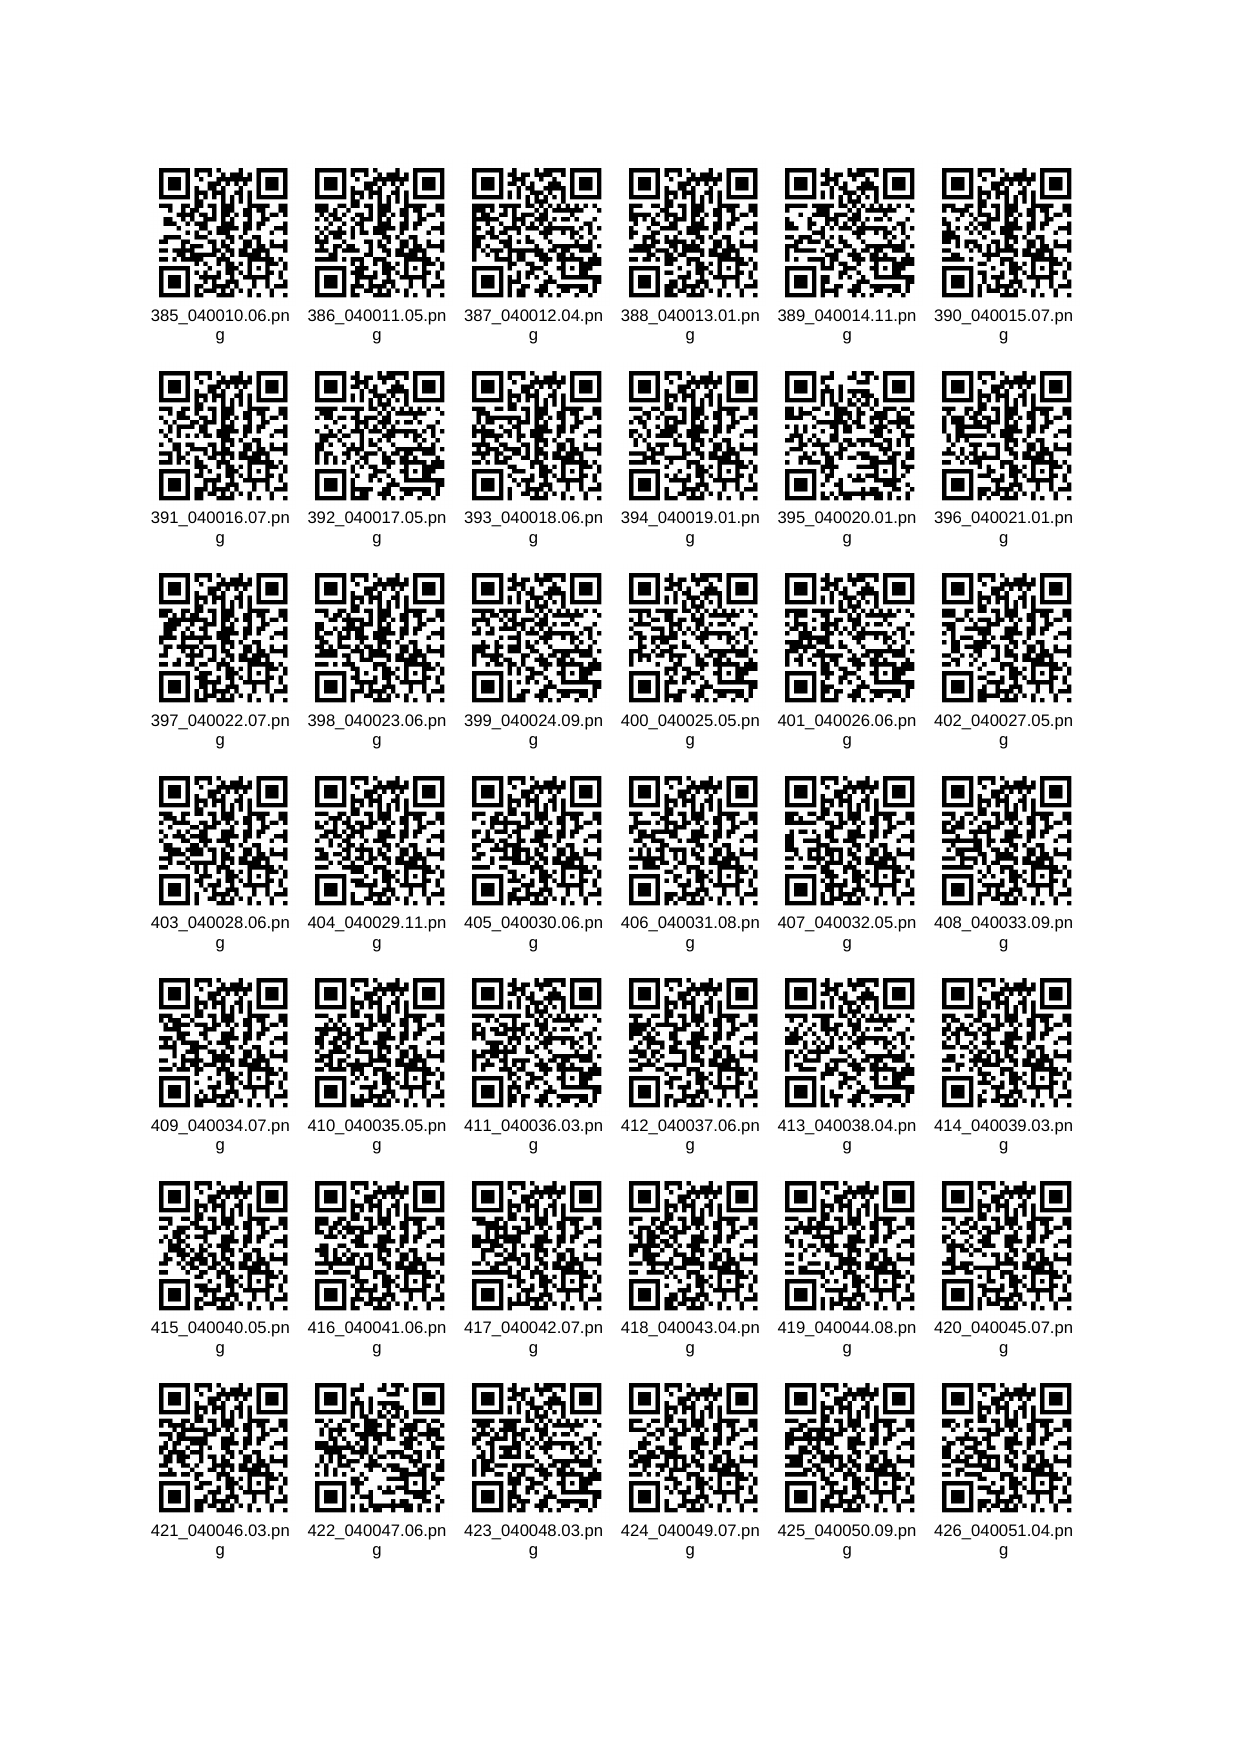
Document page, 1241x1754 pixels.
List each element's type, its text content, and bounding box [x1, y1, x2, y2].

picture [463, 1172, 610, 1319]
picture [933, 564, 1080, 711]
table_cell 413_040038.04.png [769, 962, 924, 1162]
table_cell 425_040050.09.png [769, 1367, 924, 1567]
table_cell 389_040014.11.png [769, 152, 924, 352]
table_cell 406_040031.08.png [612, 759, 768, 960]
table_cell 399_040024.09.png [456, 557, 611, 757]
table_cell 418_040043.04.png [612, 1164, 768, 1365]
picture [306, 1374, 453, 1521]
picture [776, 767, 923, 914]
table_cell 393_040018.06.png [456, 354, 611, 555]
picture [776, 969, 923, 1116]
table_cell 388_040013.01.png [612, 152, 768, 352]
table_cell 405_040030.06.png [456, 759, 611, 960]
table_cell 407_040032.05.png [769, 759, 924, 960]
table_cell 417_040042.07.png [456, 1164, 611, 1365]
table_cell 387_040012.04.png [456, 152, 611, 352]
table_cell 420_040045.07.png [926, 1164, 1081, 1365]
table_cell 391_040016.07.png [142, 354, 298, 555]
table_cell 426_040051.04.png [926, 1367, 1081, 1567]
picture [463, 564, 610, 711]
table_cell 419_040044.08.png [769, 1164, 924, 1365]
table_cell 416_040041.06.png [299, 1164, 454, 1365]
table_cell 411_040036.03.png [456, 962, 611, 1162]
table_cell 408_040033.09.png [926, 759, 1081, 960]
picture [463, 969, 610, 1116]
table_cell 403_040028.06.png [142, 759, 298, 960]
table_cell 409_040034.07.png [142, 961, 298, 1162]
table_cell 398_040023.06.png [299, 557, 454, 757]
picture [150, 362, 296, 509]
table_cell 415_040040.05.png [142, 1164, 298, 1365]
table_cell 400_040025.05.png [612, 557, 768, 757]
table_cell 404_040029.11.png [299, 759, 454, 960]
picture [933, 362, 1080, 509]
picture [150, 1374, 296, 1521]
table_cell 410_040035.05.png [299, 962, 454, 1162]
picture [620, 1172, 766, 1319]
picture [306, 969, 453, 1116]
picture [306, 362, 453, 509]
picture [933, 767, 1080, 914]
table_cell 401_040026.06.png [769, 557, 924, 757]
picture [463, 767, 610, 914]
picture [463, 362, 610, 509]
picture [933, 969, 1080, 1116]
picture [306, 564, 453, 711]
picture [620, 564, 766, 711]
table_cell 386_040011.05.png [299, 152, 454, 352]
table_cell 424_040049.07.png [612, 1367, 768, 1567]
picture [150, 767, 296, 914]
table_cell 397_040022.07.png [142, 556, 298, 757]
table_cell 394_040019.01.png [612, 354, 768, 555]
picture [933, 159, 1080, 306]
picture [776, 362, 923, 509]
table_cell 390_040015.07.png [926, 152, 1081, 352]
picture [776, 1172, 923, 1319]
picture [620, 362, 766, 509]
picture [620, 969, 766, 1116]
table_cell 392_040017.05.png [299, 354, 454, 555]
table_cell 402_040027.05.png [926, 557, 1081, 757]
table_cell 385_040010.06.png [142, 152, 298, 352]
table_cell 422_040047.06.png [299, 1367, 454, 1567]
picture [306, 159, 453, 306]
picture [306, 767, 453, 914]
picture [150, 564, 296, 711]
picture [933, 1374, 1080, 1521]
picture [776, 564, 923, 711]
picture [150, 969, 296, 1116]
picture [150, 1172, 296, 1319]
picture [620, 1374, 766, 1521]
picture [620, 767, 766, 914]
table_cell 421_040046.03.png [142, 1366, 298, 1567]
picture [463, 1374, 610, 1521]
picture [306, 1172, 453, 1319]
table_cell 414_040039.03.png [926, 962, 1081, 1162]
picture [776, 159, 923, 306]
picture [150, 159, 296, 306]
table_cell 423_040048.03.png [456, 1367, 611, 1567]
picture [463, 159, 610, 306]
table_cell 412_040037.06.png [612, 962, 768, 1162]
picture [933, 1172, 1080, 1319]
picture [776, 1374, 923, 1521]
table_cell 396_040021.01.png [926, 354, 1081, 555]
picture [620, 159, 766, 306]
table_cell 395_040020.01.png [769, 354, 924, 555]
